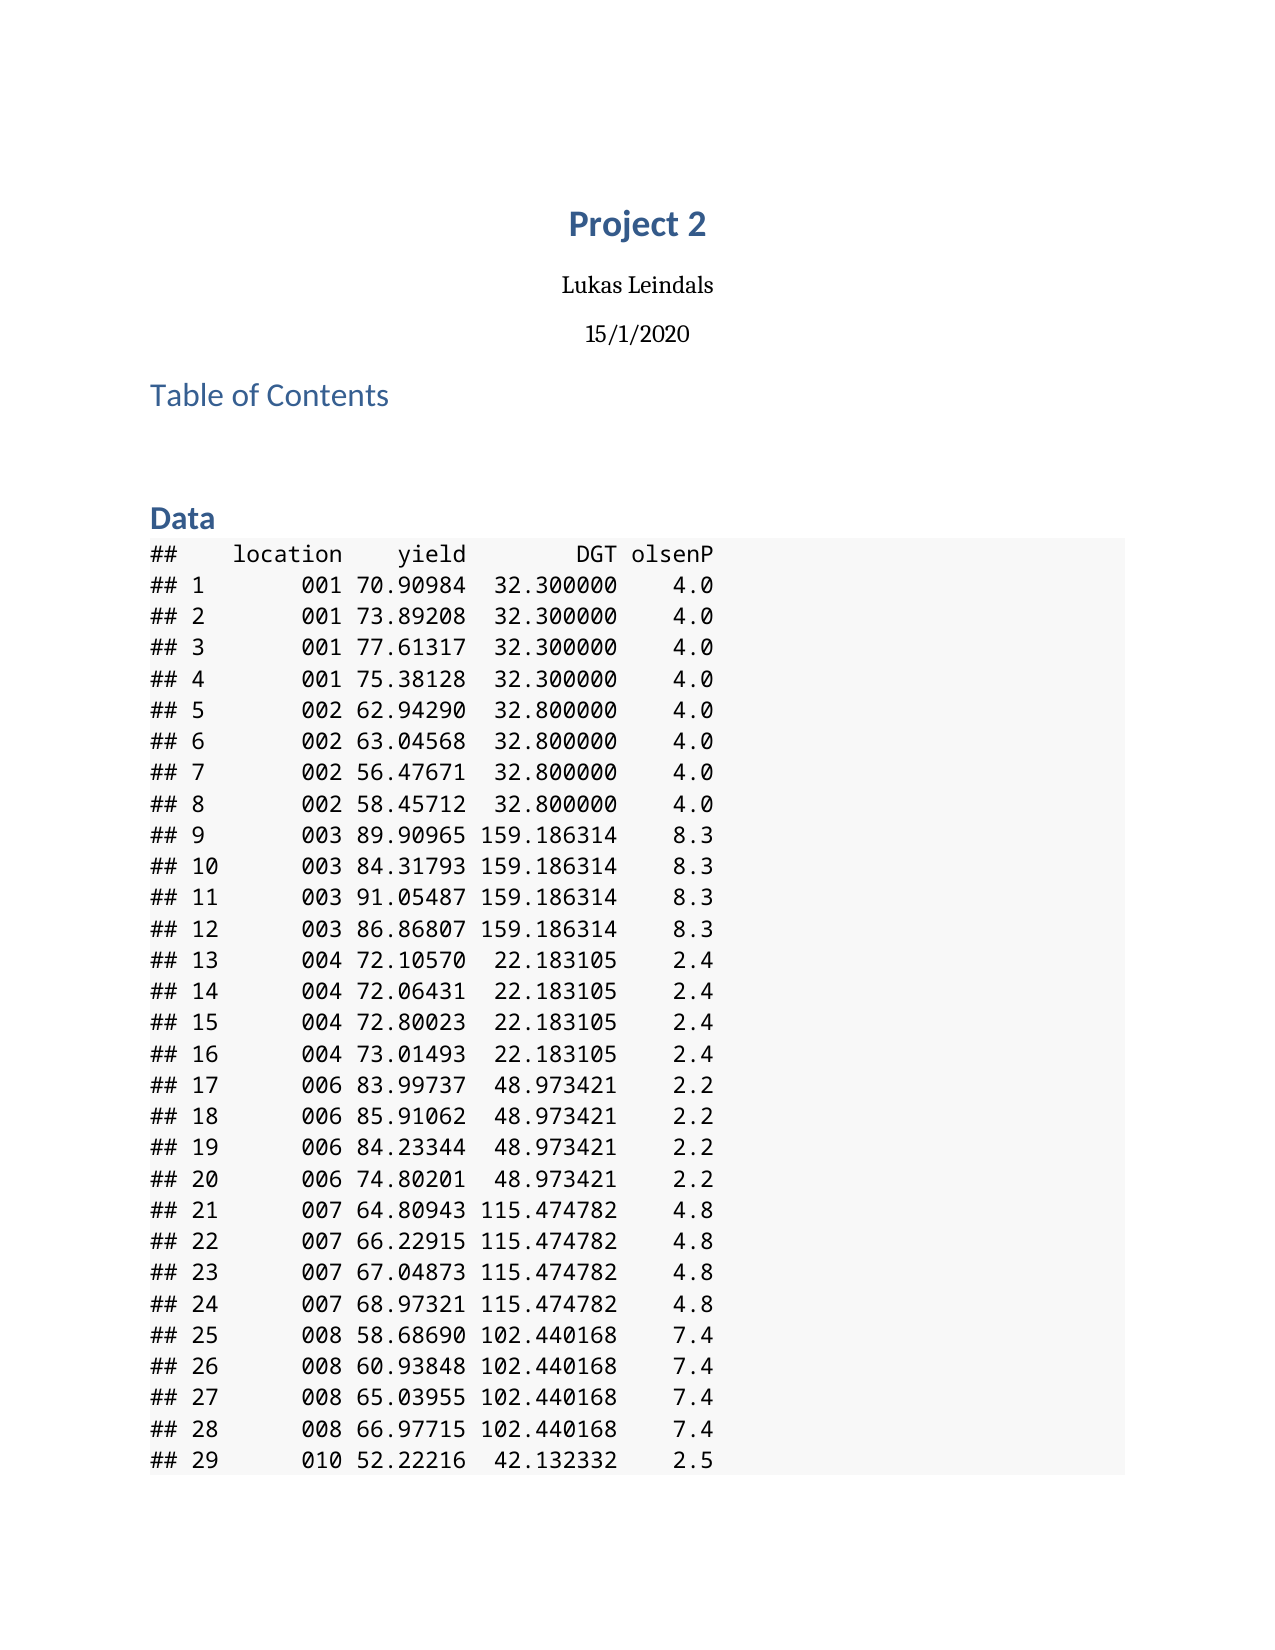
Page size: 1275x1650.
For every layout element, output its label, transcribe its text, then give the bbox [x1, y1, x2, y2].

text 15/1/2020 [150, 320, 1125, 349]
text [150, 538, 1125, 1475]
text Lukas Leindals [150, 271, 1125, 299]
title Project 2 [150, 200, 1125, 246]
subtitle Data [150, 497, 1125, 538]
